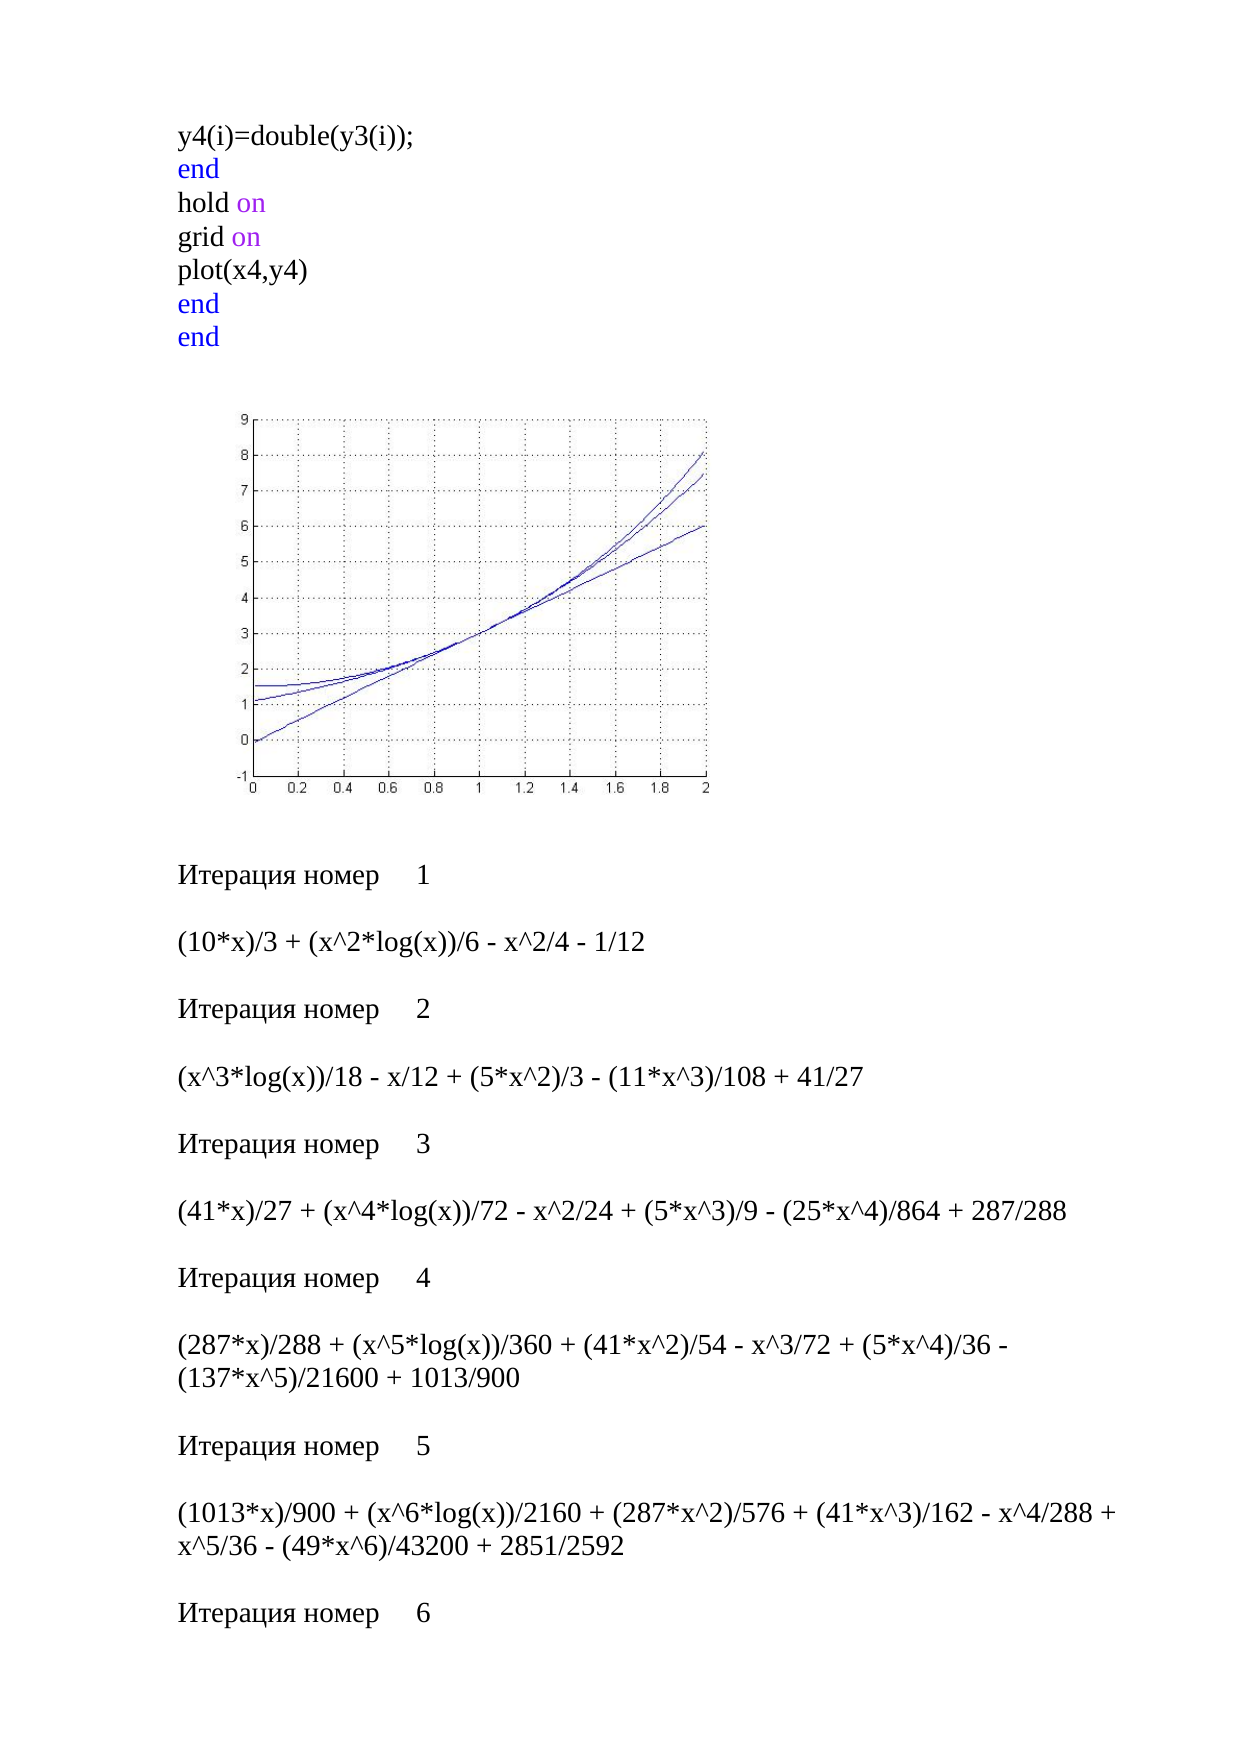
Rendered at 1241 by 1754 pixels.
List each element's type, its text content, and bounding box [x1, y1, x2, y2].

text (x^3*log(x))/18 - x/12 + (5*x^2)/3 - (11*x^3)/108 + 41/27 [177, 1059, 1152, 1092]
text (287*x)/288 + (x^5*log(x))/360 + (41*x^2)/54 - x^3/72 + (5*x^4)/36 - (137*x^5)/21600 + 1013/900 [177, 1327, 1152, 1394]
text y4(i)=double(y3(i)); [177, 118, 1152, 152]
text Итерация номер 5 [177, 1428, 1152, 1461]
text plot(x4,y4) [177, 252, 1152, 286]
text Итерация номер 3 [177, 1126, 1152, 1159]
text end [177, 319, 1152, 353]
text Итерация номер 1 [177, 857, 1152, 891]
text Итерация номер 4 [177, 1260, 1152, 1293]
text (10*x)/3 + (x^2*log(x))/6 - x^2/4 - 1/12 [177, 924, 1152, 958]
text hold on [177, 185, 1152, 219]
text end [177, 286, 1152, 319]
text grid on [177, 219, 1152, 252]
text (41*x)/27 + (x^4*log(x))/72 - x^2/24 + (5*x^3)/9 - (25*x^4)/864 + 287/288 [177, 1193, 1152, 1226]
text Итерация номер 2 [177, 992, 1152, 1025]
picture [177, 386, 761, 824]
text Итерация номер 6 [177, 1595, 1152, 1629]
text end [177, 152, 1152, 185]
text (1013*x)/900 + (x^6*log(x))/2160 + (287*x^2)/576 + (41*x^3)/162 - x^4/288 + x^5/36 - (49*x^6)/43200 + 2851/2592 [177, 1495, 1152, 1562]
